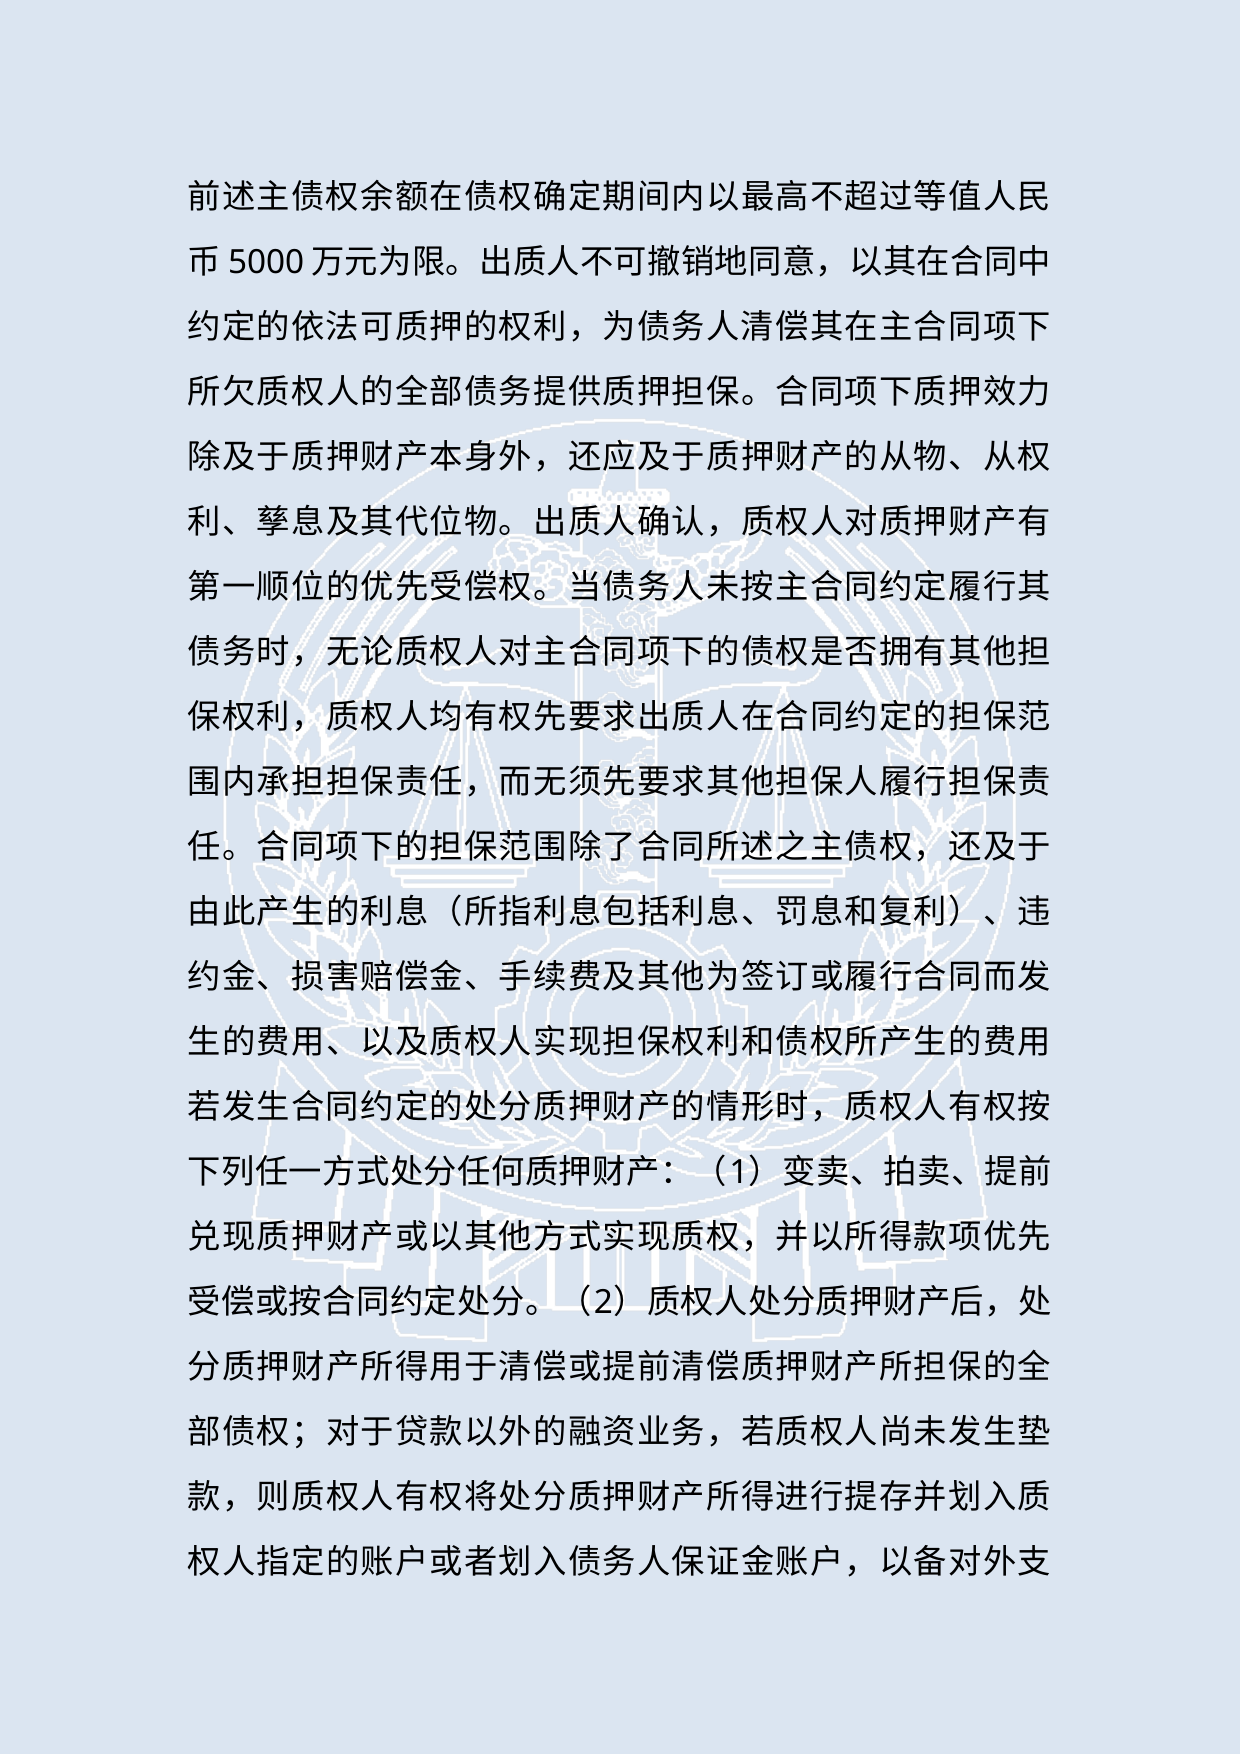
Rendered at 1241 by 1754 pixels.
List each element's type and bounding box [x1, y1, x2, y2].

text [187, 162, 1053, 1592]
